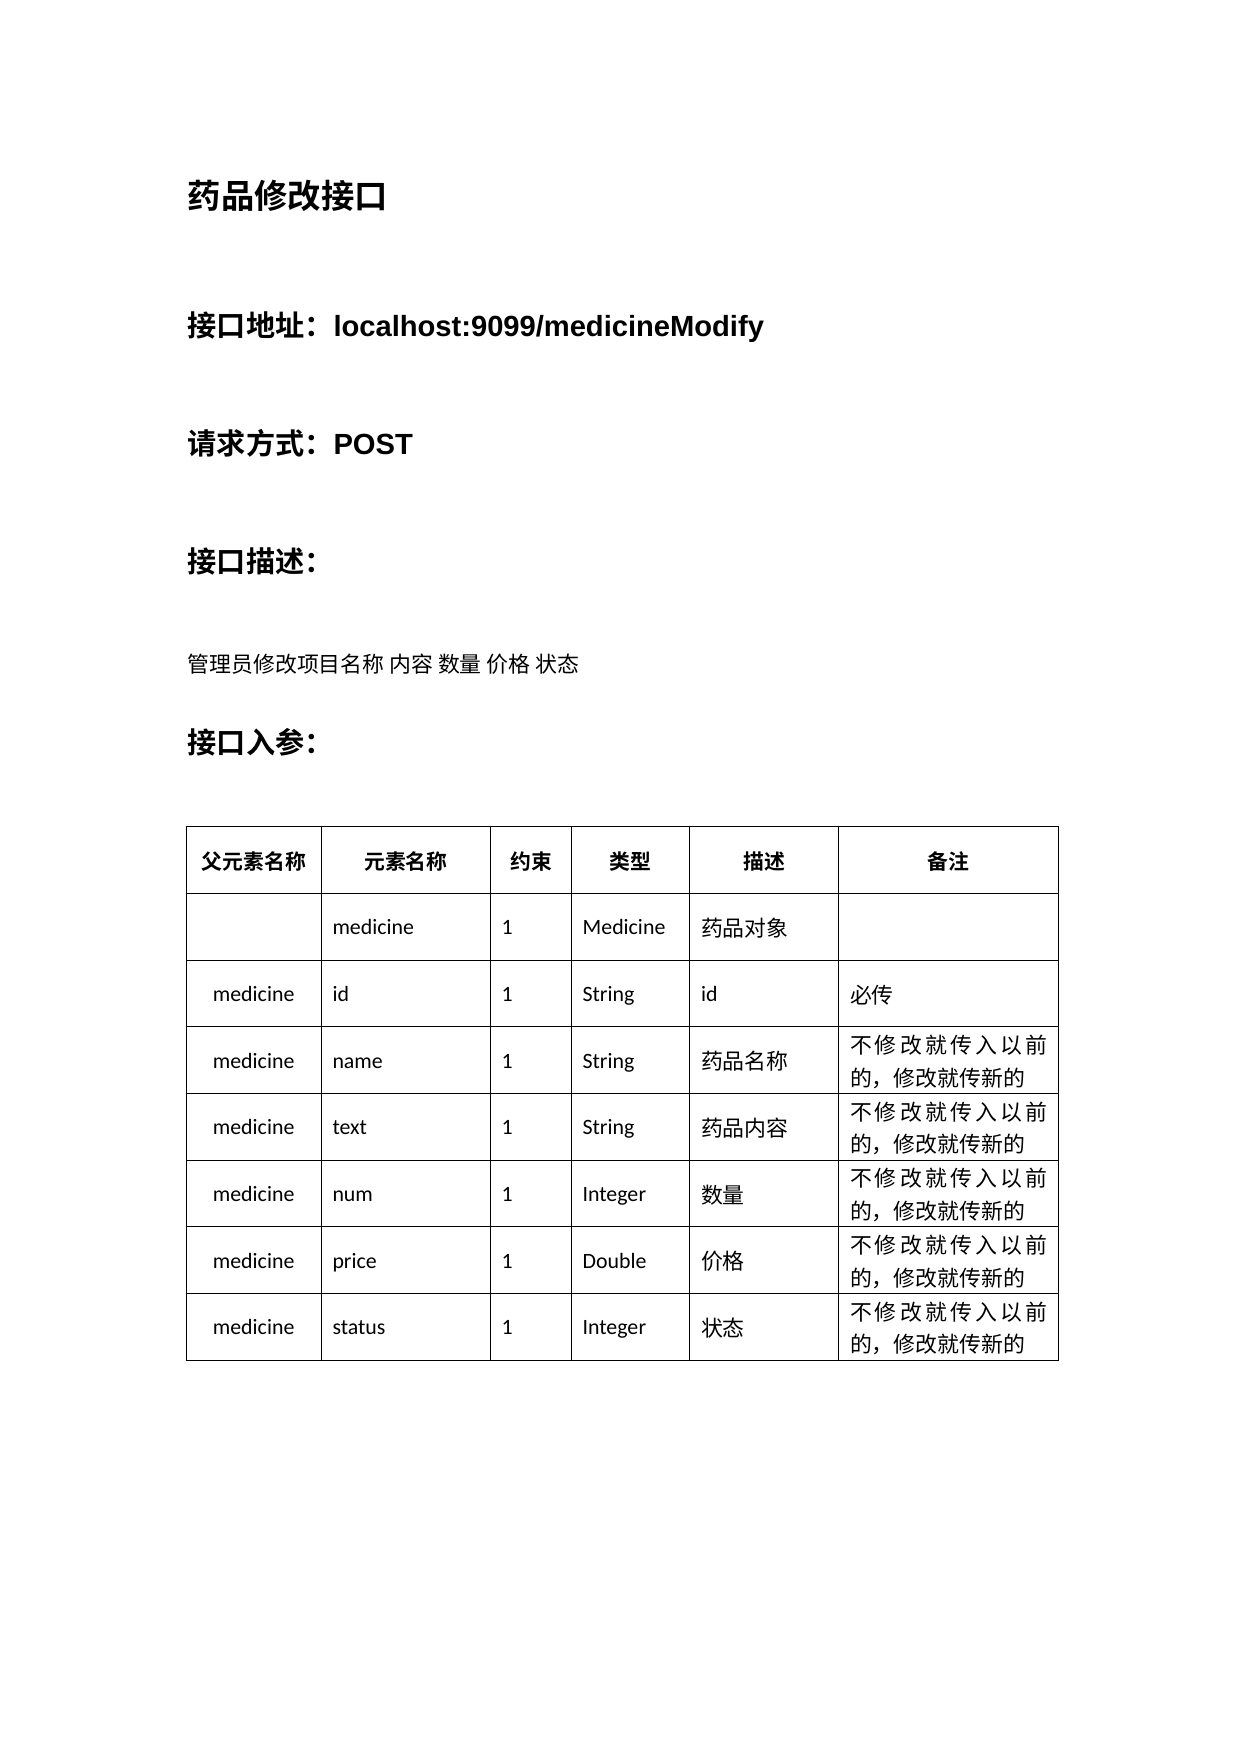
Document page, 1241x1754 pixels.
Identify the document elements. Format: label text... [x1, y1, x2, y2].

text 管理员修改项目名称 内容 数量 价格 状态 [187, 646, 1053, 679]
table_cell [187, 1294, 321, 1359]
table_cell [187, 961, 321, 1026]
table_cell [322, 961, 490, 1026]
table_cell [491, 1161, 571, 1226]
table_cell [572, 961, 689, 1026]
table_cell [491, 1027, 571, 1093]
subtitle 药品修改接口 [187, 162, 1053, 227]
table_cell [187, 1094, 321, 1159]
subtitle 接口描述： [187, 528, 1053, 593]
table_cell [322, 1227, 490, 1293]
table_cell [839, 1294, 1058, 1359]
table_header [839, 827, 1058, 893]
subtitle 接口入参： [187, 708, 1053, 773]
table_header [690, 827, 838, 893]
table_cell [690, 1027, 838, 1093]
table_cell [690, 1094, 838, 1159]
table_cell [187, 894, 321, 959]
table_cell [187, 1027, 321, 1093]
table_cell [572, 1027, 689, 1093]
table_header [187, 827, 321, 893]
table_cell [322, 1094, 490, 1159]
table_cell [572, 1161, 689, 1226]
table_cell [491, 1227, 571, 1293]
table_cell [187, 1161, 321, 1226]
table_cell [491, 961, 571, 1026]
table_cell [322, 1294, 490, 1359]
subtitle 接口地址：localhost:9099/medicineModify [187, 291, 1053, 356]
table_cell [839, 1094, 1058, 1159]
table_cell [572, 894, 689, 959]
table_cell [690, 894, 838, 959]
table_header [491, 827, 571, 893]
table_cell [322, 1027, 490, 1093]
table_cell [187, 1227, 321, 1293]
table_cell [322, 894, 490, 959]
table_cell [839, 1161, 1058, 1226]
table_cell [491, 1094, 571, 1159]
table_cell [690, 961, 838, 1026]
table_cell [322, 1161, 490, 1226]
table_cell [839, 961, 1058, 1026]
subtitle 请求方式：POST [187, 409, 1053, 474]
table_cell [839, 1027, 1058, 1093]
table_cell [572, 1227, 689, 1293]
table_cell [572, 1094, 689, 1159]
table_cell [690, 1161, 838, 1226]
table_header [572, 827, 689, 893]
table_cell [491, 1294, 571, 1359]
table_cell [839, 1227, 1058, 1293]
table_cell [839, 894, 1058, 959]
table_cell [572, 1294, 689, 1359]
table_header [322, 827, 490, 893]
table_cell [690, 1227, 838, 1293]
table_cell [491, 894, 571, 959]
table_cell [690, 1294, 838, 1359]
